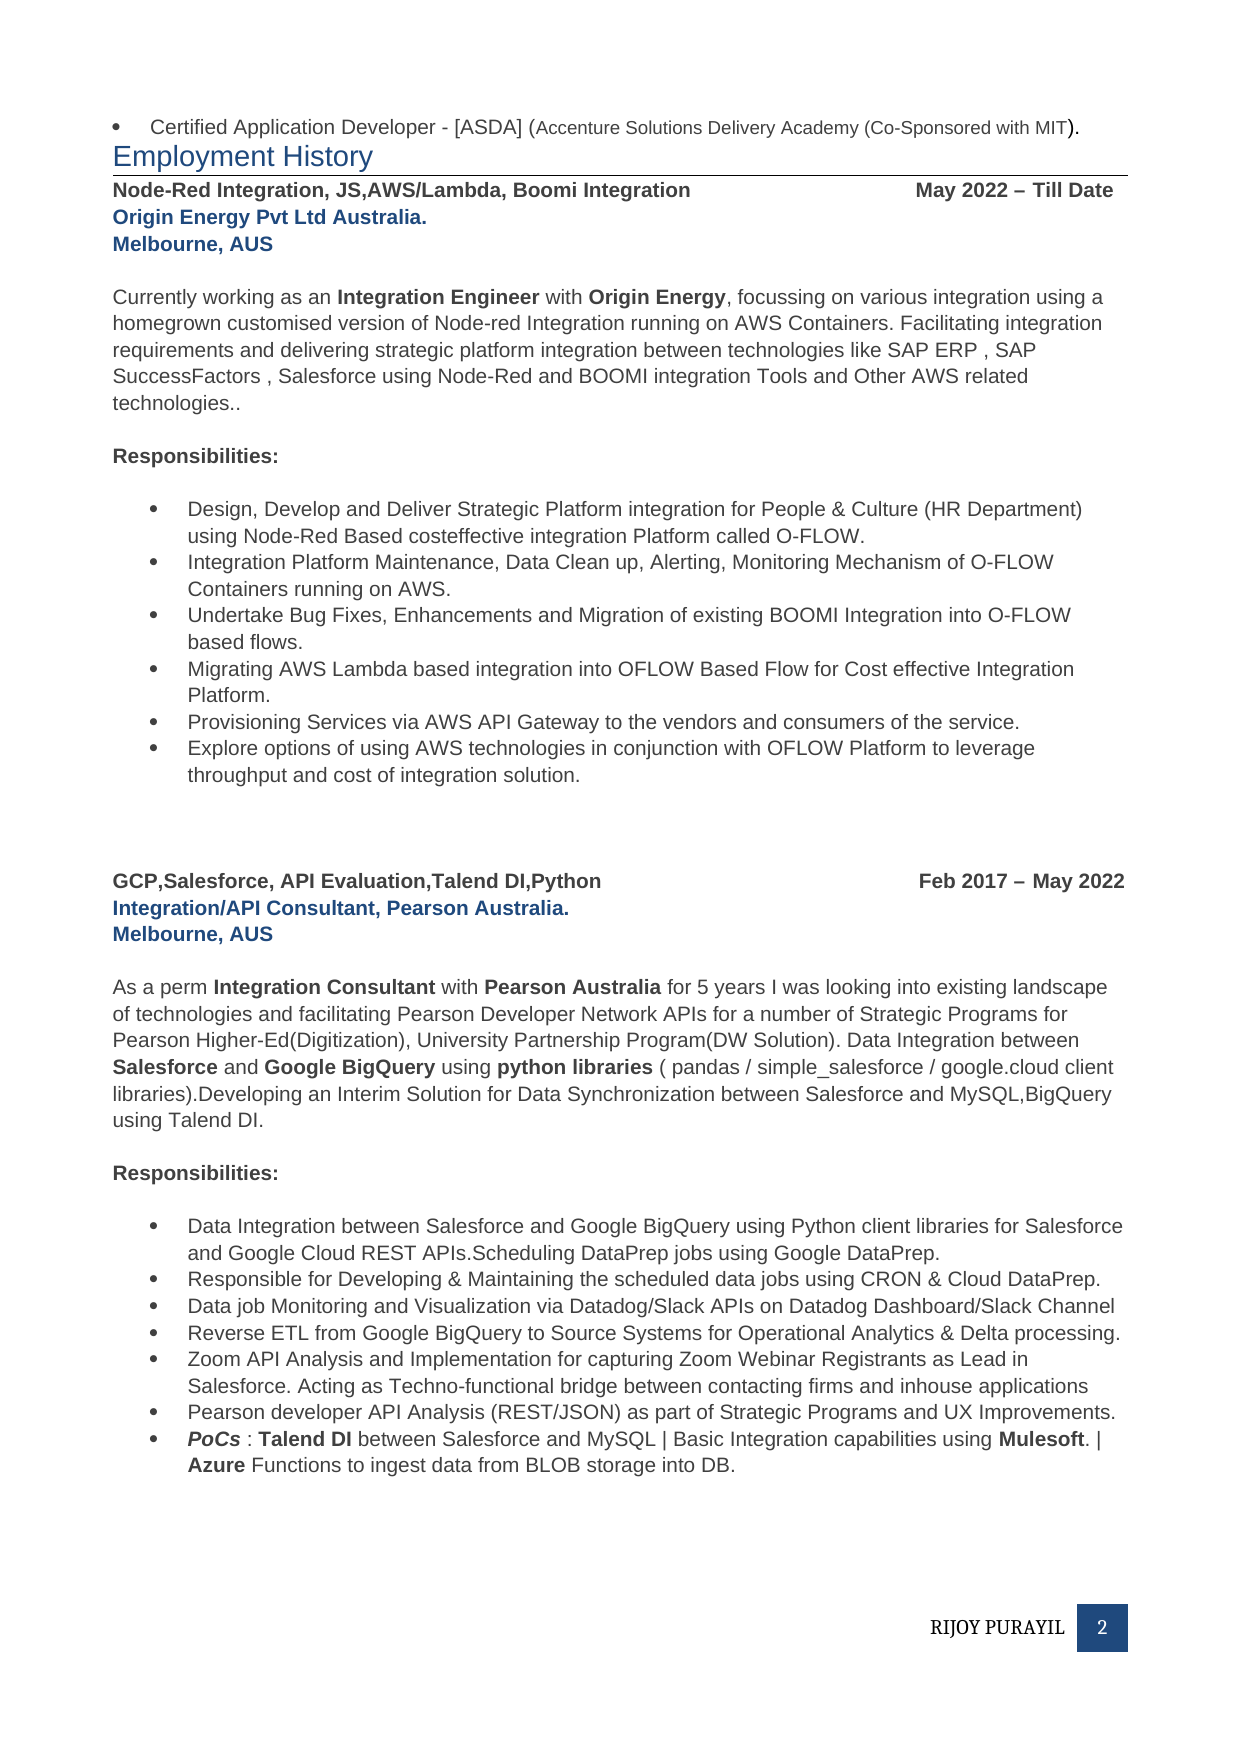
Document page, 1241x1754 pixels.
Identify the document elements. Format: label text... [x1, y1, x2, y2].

text Node-Red Integration, JS,AWS/Lambda, Boomi Integration May 2022 – Till Date Origin Energy Pvt Ltd Australia. Melbourne, AUS [112, 176, 1128, 255]
text Responsibilities: [112, 1158, 1128, 1185]
list Pearson developer API Analysis (REST/JSON) as part of Strategic Programs and UX Improvements. [150, 1398, 1128, 1424]
list Explore options of using AWS technologies in conjunction with OFLOW Platform to leverage throughput and cost of integration solution. [150, 733, 1128, 787]
list Design, Develop and Deliver Strategic Platform integration for People & Culture (HR Department) using Node-Red Based costeffective integration Platform called O-FLOW. [150, 494, 1128, 548]
subtitle Employment History [112, 139, 1128, 176]
list Provisioning Services via AWS API Gateway to the vendors and consumers of the service. [150, 707, 1128, 733]
list Responsible for Developing & Maintaining the scheduled data jobs using CRON & Cloud DataPrep. [150, 1265, 1128, 1291]
list Zoom API Analysis and Implementation for capturing Zoom Webinar Registrants as Lead in Salesforce. Acting as Techno-functional bridge between contacting firms and inhouse applications [150, 1344, 1128, 1398]
text Currently working as an Integration Engineer with Origin Energy, focussing on various integration using a homegrown customised version of Node-red Integration running on AWS Containers. Facilitating integration requirements and delivering strategic platform integration between technologies like SAP ERP , SAP SuccessFactors , Salesforce using Node-Red and BOOMI integration Tools and Other AWS related technologies.. [112, 282, 1128, 415]
list Migrating AWS Lambda based integration into OFLOW Based Flow for Cost effective Integration Platform. [150, 654, 1128, 707]
text As a perm Integration Consultant with Pearson Australia for 5 years I was looking into existing landscape of technologies and facilitating Pearson Developer Network APIs for a number of Strategic Programs for Pearson Higher-Ed(Digitization), University Partnership Program(DW Solution). Data Integration between Salesforce and Google BigQuery using python libraries ( pandas / simple_salesforce / google.cloud client libraries).Developing an Interim Solution for Data Synchronization between Salesforce and MySQL,BigQuery using Talend DI. [112, 973, 1128, 1132]
list Data job Monitoring and Visualization via Datadog/Slack APIs on Datadog Dashboard/Slack Channel [150, 1291, 1128, 1318]
list Undertake Bug Fixes, Enhancements and Migration of existing BOOMI Integration into O-FLOW based flows. [150, 601, 1128, 654]
list Certified Application Developer - [ASDA] (Accenture Solutions Delivery Academy (Co-Sponsored with MIT). [112, 112, 1128, 139]
list Integration Platform Maintenance, Data Clean up, Alerting, Monitoring Mechanism of O-FLOW Containers running on AWS. [150, 548, 1128, 601]
list PoCs : Talend DI between Salesforce and MySQL | Basic Integration capabilities using Mulesoft. | Azure Functions to ingest data from BLOB storage into DB. [150, 1424, 1128, 1477]
text GCP,Salesforce, API Evaluation,Talend DI,Python Feb 2017 – May 2022 Integration/API Consultant, Pearson Australia. Melbourne, AUS [112, 866, 1128, 946]
text Responsibilities: [112, 441, 1128, 468]
list Reverse ETL from Google BigQuery to Source Systems for Operational Analytics & Delta processing. [150, 1318, 1128, 1344]
list Data Integration between Salesforce and Google BigQuery using Python client libraries for Salesforce and Google Cloud REST APIs.Scheduling DataPrep jobs using Google DataPrep. [150, 1212, 1128, 1265]
